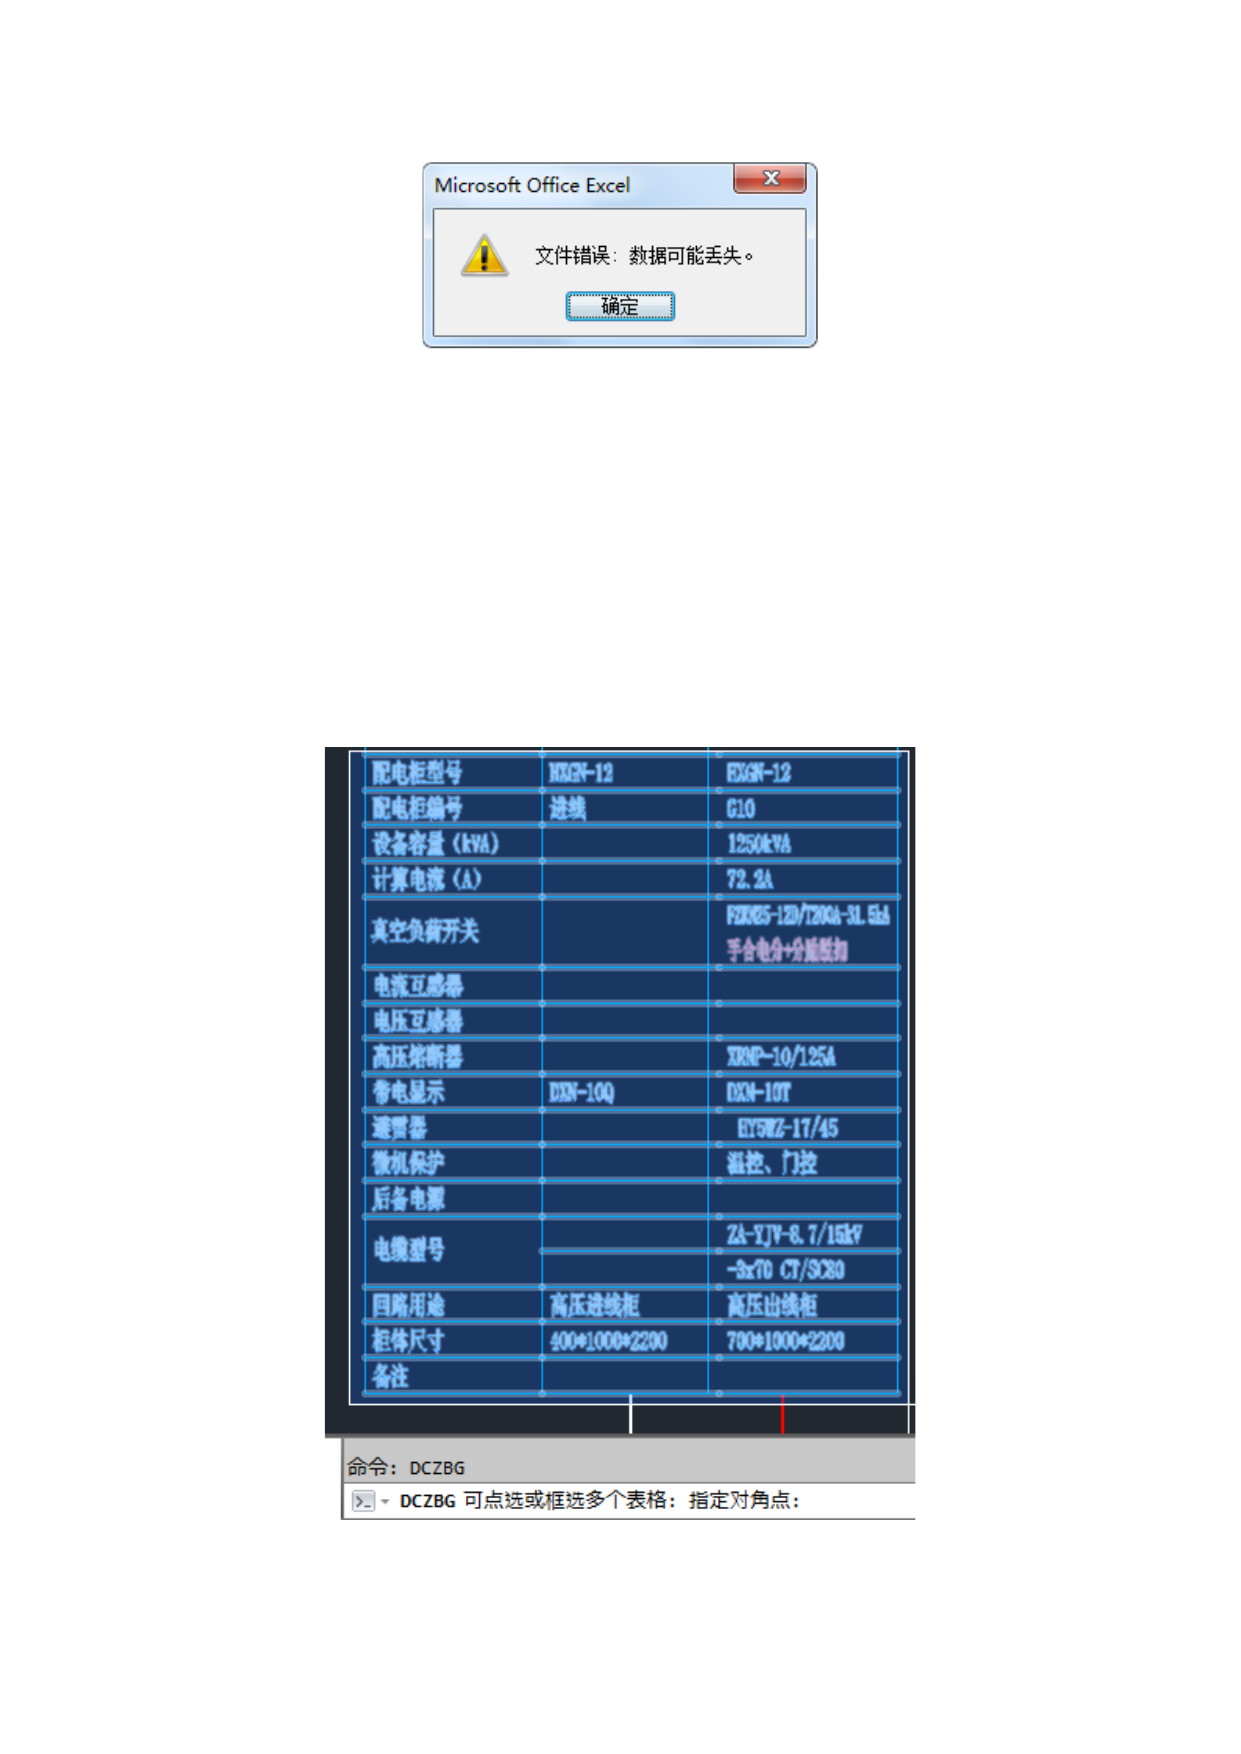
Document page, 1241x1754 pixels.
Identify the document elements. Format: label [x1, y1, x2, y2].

picture [422, 162, 818, 353]
picture [324, 747, 916, 1520]
